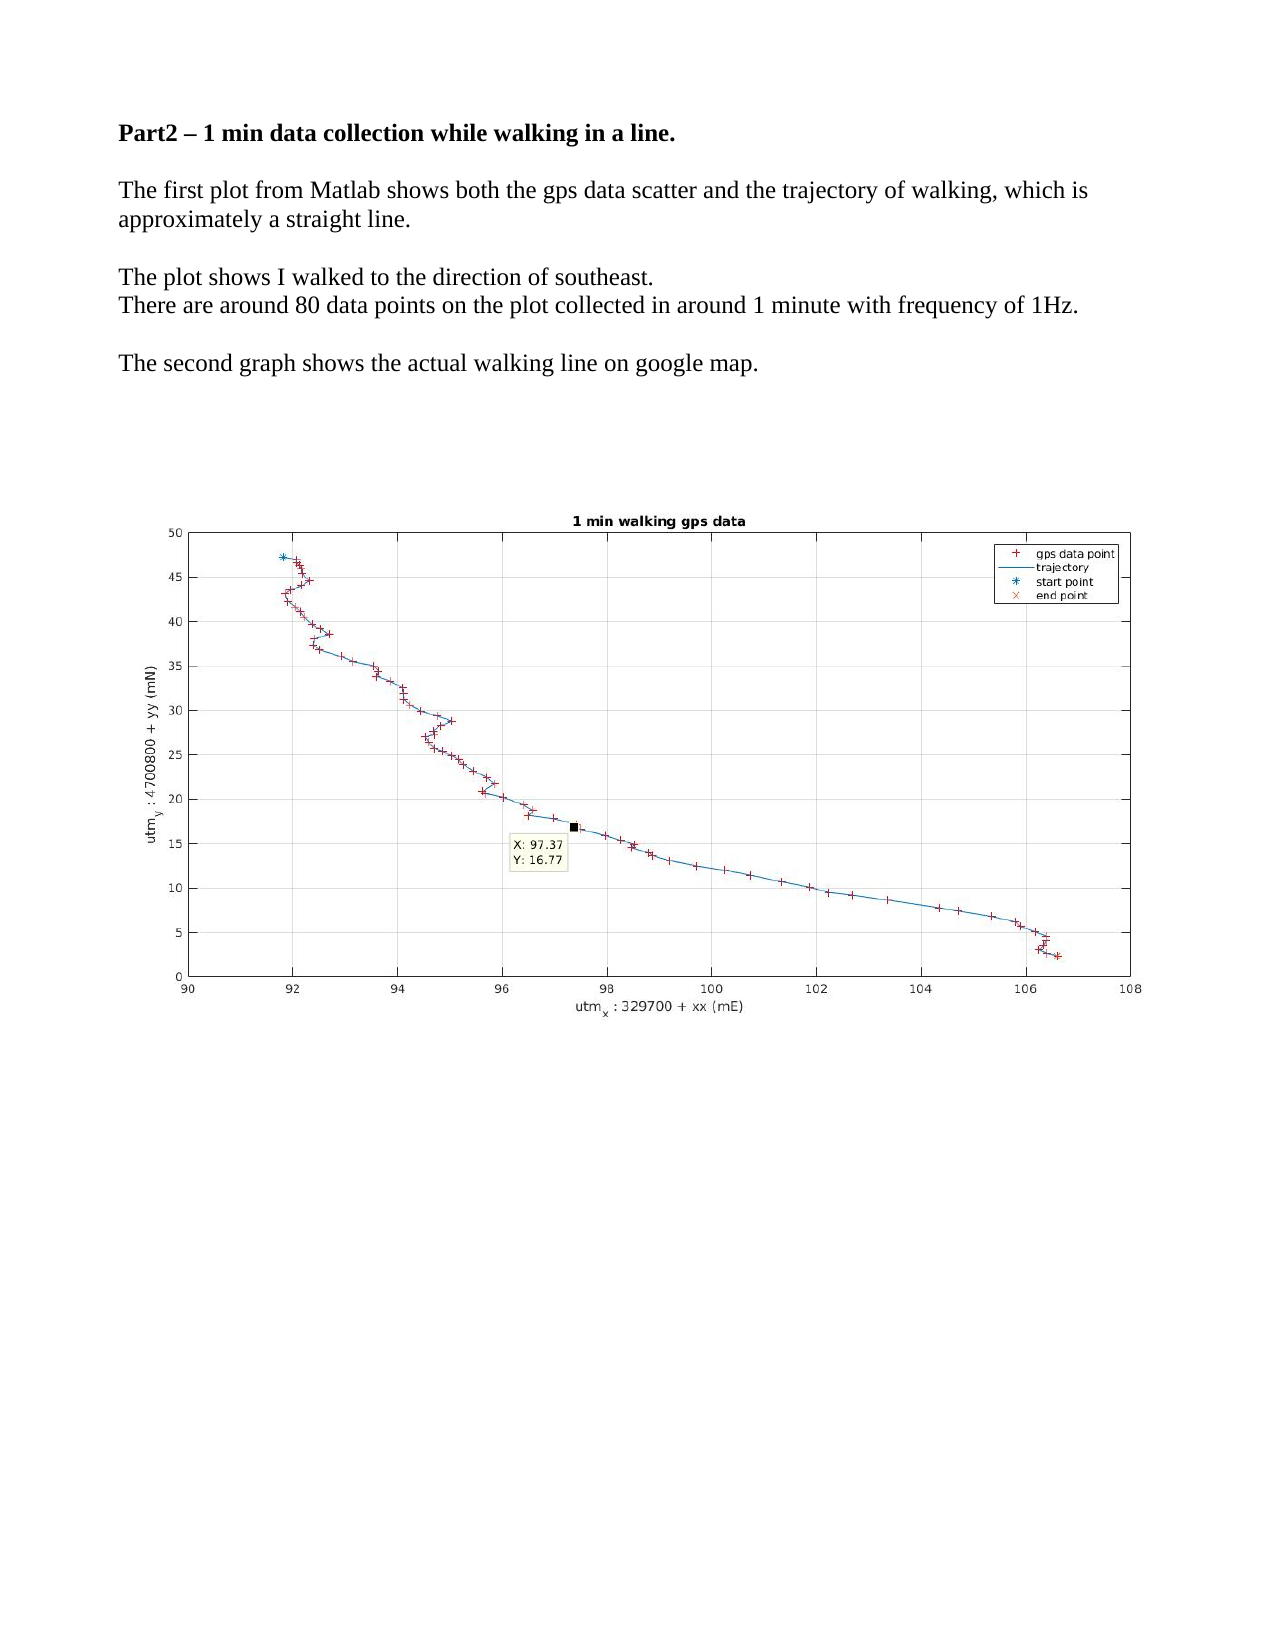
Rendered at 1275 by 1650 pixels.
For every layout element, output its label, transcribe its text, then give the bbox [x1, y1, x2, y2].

text The plot shows I walked to the direction of southeast. [118, 262, 1157, 291]
picture [29, 492, 1246, 1036]
text Part2 – 1 min data collection while walking in a line. [118, 118, 1157, 147]
text The second graph shows the actual walking line on google map. [118, 348, 1157, 377]
text The first plot from Matlab shows both the gps data scatter and the trajectory of walking, which is approximately a straight line. [118, 176, 1157, 233]
text There are around 80 data points on the plot collected in around 1 minute with frequency of 1Hz. [118, 291, 1157, 319]
